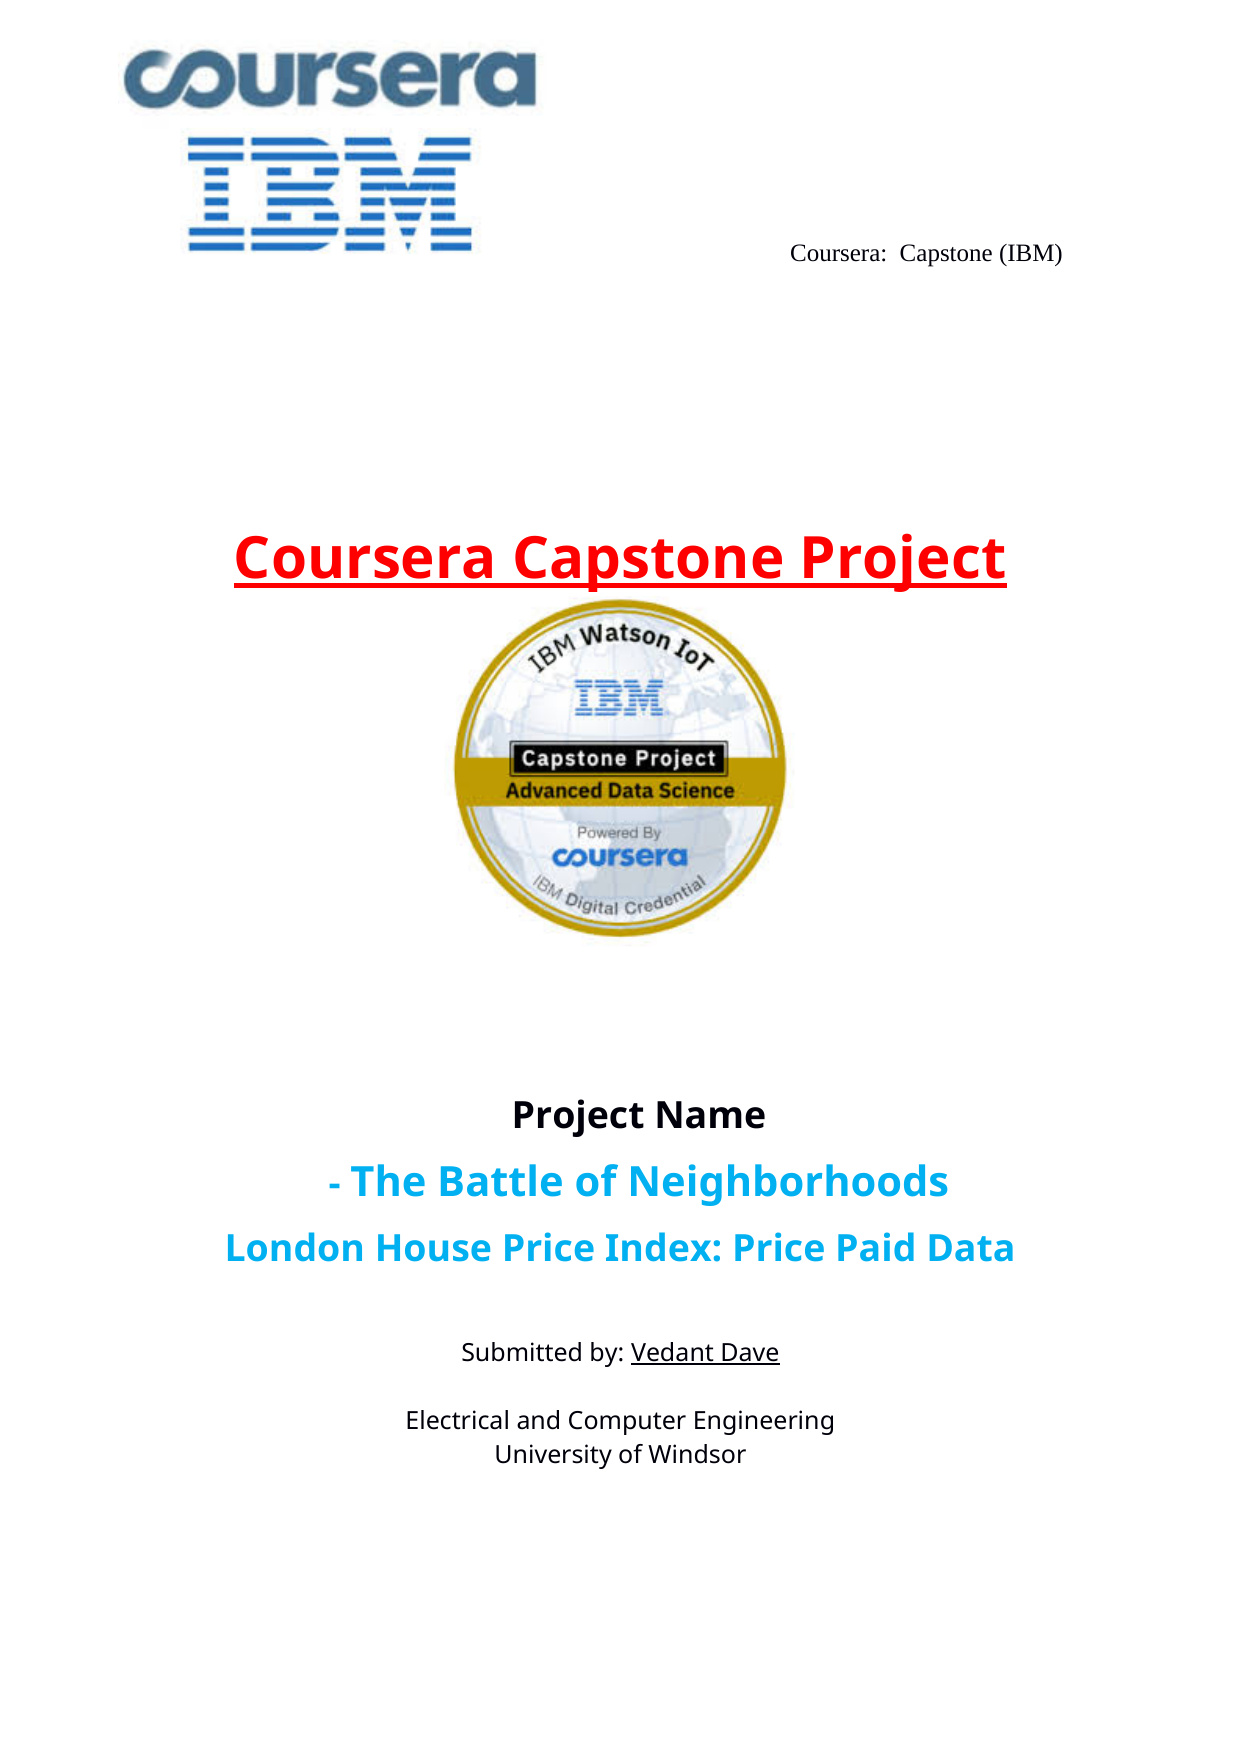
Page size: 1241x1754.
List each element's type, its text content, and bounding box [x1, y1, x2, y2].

text Submitted by: Vedant Dave [118, 1335, 1122, 1369]
subtitle Project Name [156, 1088, 1122, 1139]
text London House Price Index: Price Paid Data [118, 1221, 1122, 1272]
text University of Windsor [118, 1437, 1122, 1471]
text Coursera Capstone Project [118, 517, 1122, 596]
text Electrical and Computer Engineering [118, 1403, 1122, 1437]
subtitle - The Battle of Neighborhoods [156, 1152, 1122, 1208]
